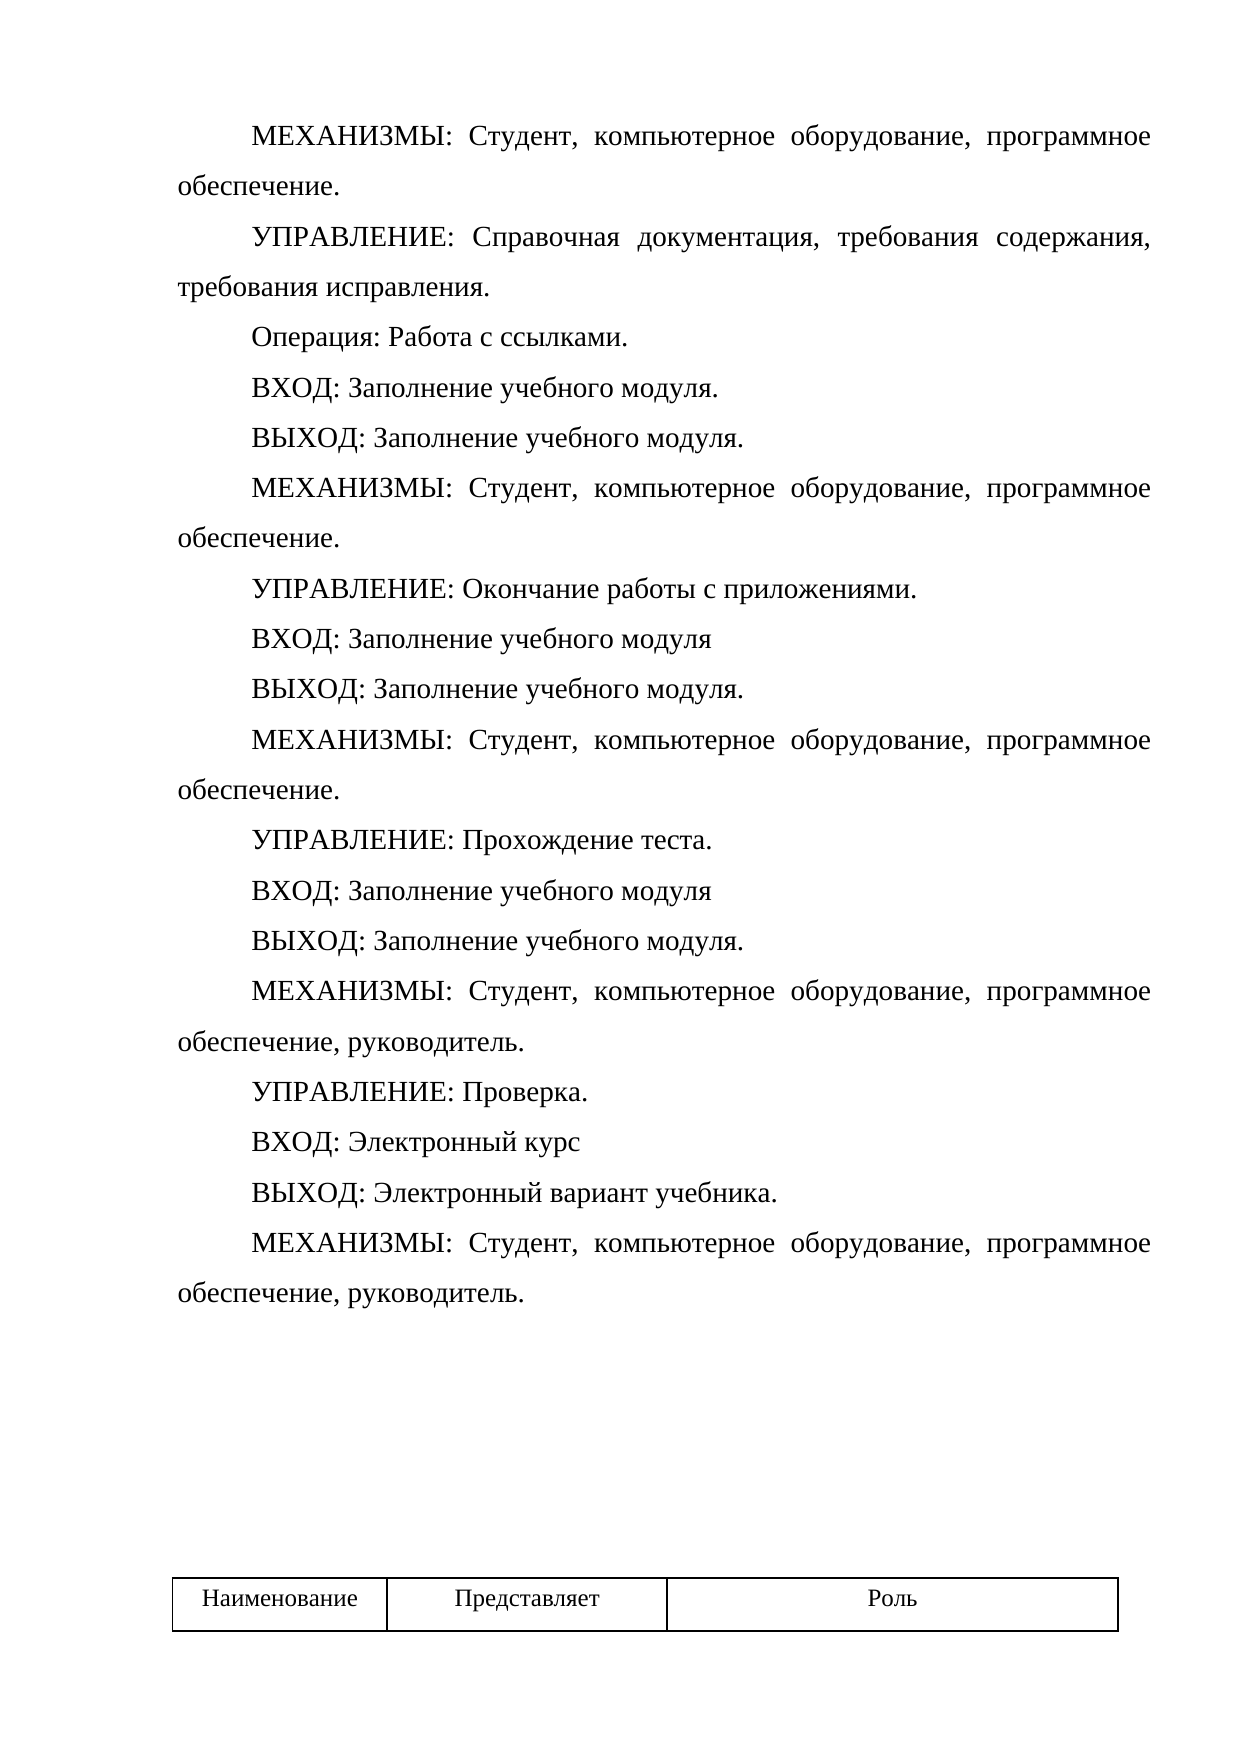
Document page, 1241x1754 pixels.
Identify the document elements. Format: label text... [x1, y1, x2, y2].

text ВЫХОД: Заполнение учебного модуля. [177, 420, 1152, 453]
text ВХОД: Заполнение учебного модуля. [177, 370, 1152, 403]
text МЕХАНИЗМЫ: Студент, компьютерное оборудование, программное обеспечение. [177, 722, 1152, 806]
text УПРАВЛЕНИЕ: Окончание работы с приложениями. [177, 571, 1152, 604]
text Операция: Работа с ссылками. [177, 319, 1152, 353]
table_header Представляет [388, 1579, 666, 1630]
text ВХОД: Заполнение учебного модуля [177, 873, 1152, 906]
text ВЫХОД: Заполнение учебного модуля. [177, 672, 1152, 705]
text МЕХАНИЗМЫ: Студент, компьютерное оборудование, программное обеспечение. [177, 118, 1152, 202]
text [177, 219, 1152, 303]
text УПРАВЛЕНИЕ: Проверка. [177, 1074, 1152, 1108]
text МЕХАНИЗМЫ: Студент, компьютерное оборудование, программное обеспечение, руководитель. [177, 973, 1152, 1057]
text УПРАВЛЕНИЕ: Прохождение теста. [177, 822, 1152, 856]
text ВХОД: Электронный курс [177, 1124, 1152, 1158]
text МЕХАНИЗМЫ: Студент, компьютерное оборудование, программное обеспечение, руководитель. [177, 1225, 1152, 1309]
text МЕХАНИЗМЫ: Студент, компьютерное оборудование, программное обеспечение. [177, 470, 1152, 554]
text ВЫХОД: Электронный вариант учебника. [177, 1175, 1152, 1208]
table_header Роль [668, 1579, 1117, 1630]
text ВЫХОД: Заполнение учебного модуля. [177, 923, 1152, 957]
text ВХОД: Заполнение учебного модуля [177, 621, 1152, 655]
table_header Наименование [173, 1579, 386, 1630]
